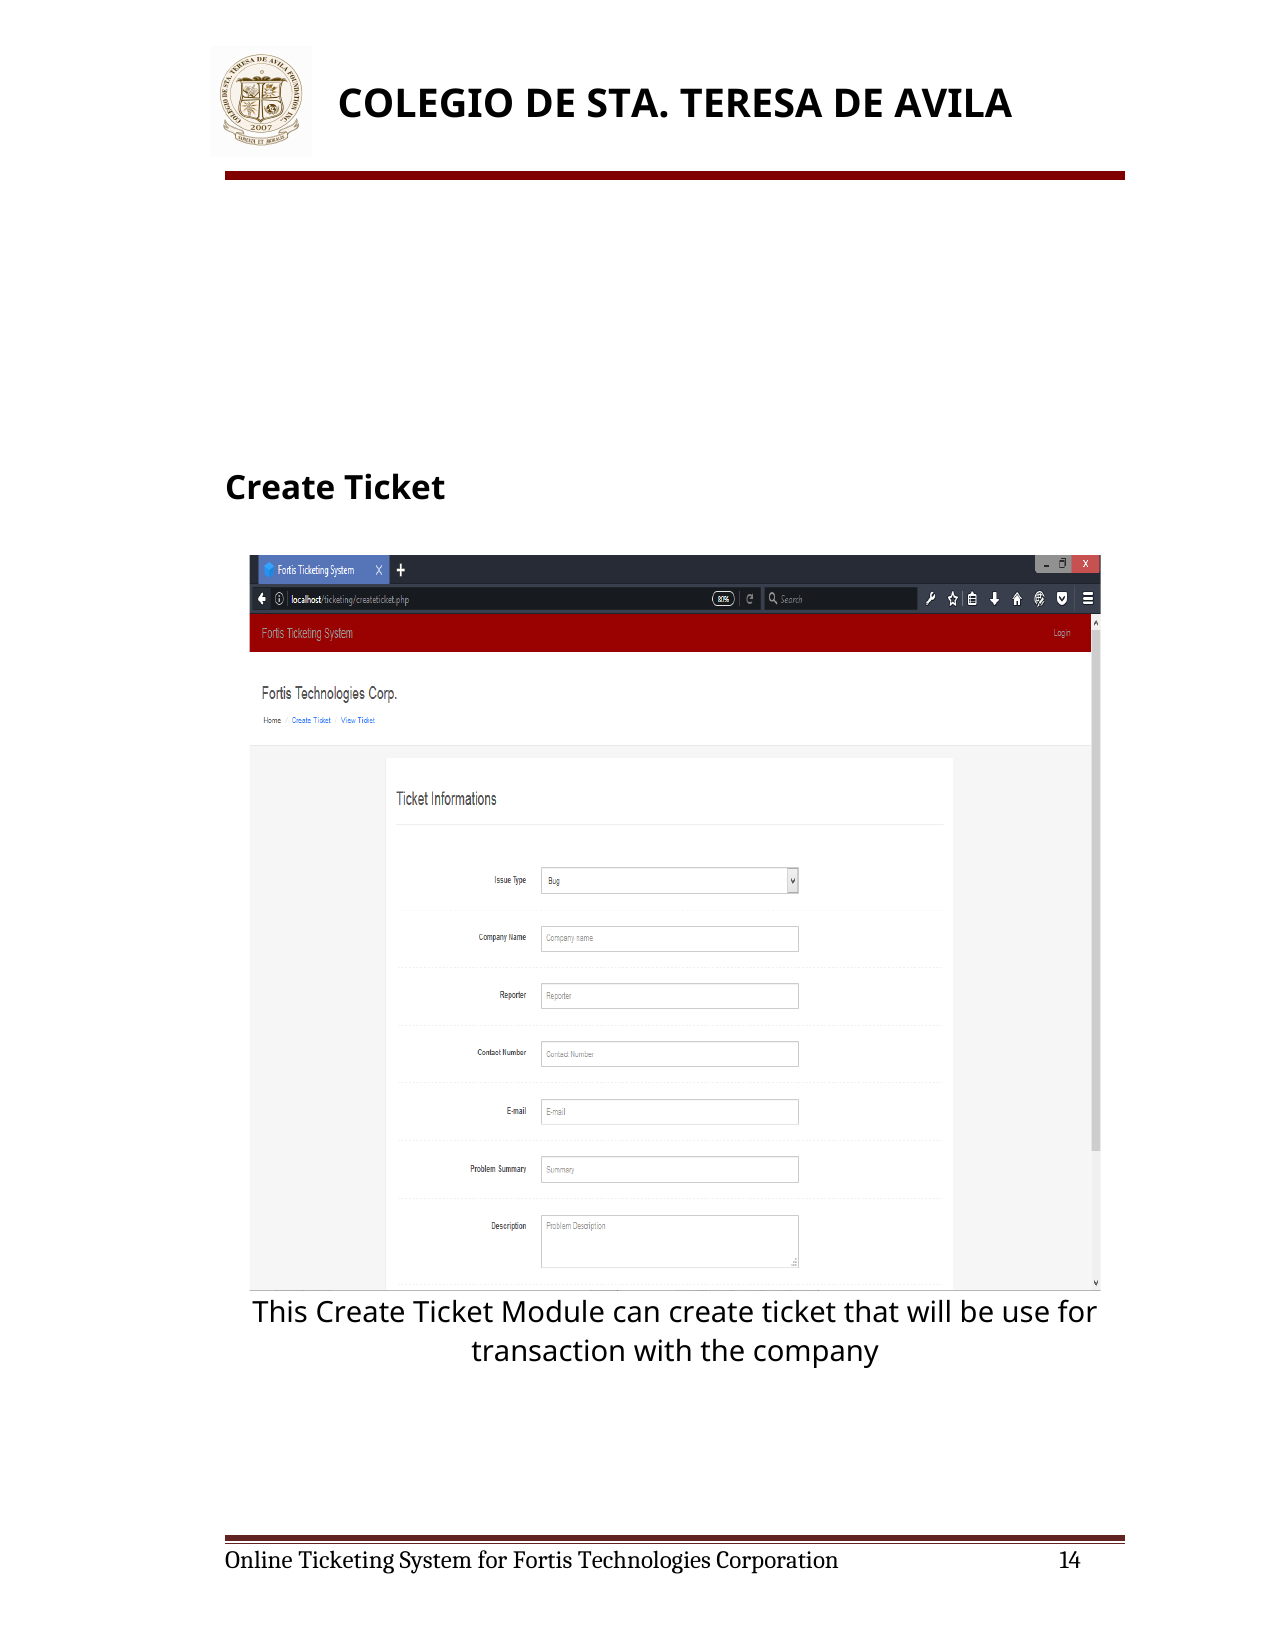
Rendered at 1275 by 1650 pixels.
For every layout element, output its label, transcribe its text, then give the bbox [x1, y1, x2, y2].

text Create Ticket [225, 464, 1125, 509]
picture [210, 46, 312, 157]
text This Create Ticket Module can create ticket that will be use for transaction with the company [225, 1291, 1125, 1370]
picture [249, 555, 1101, 1291]
